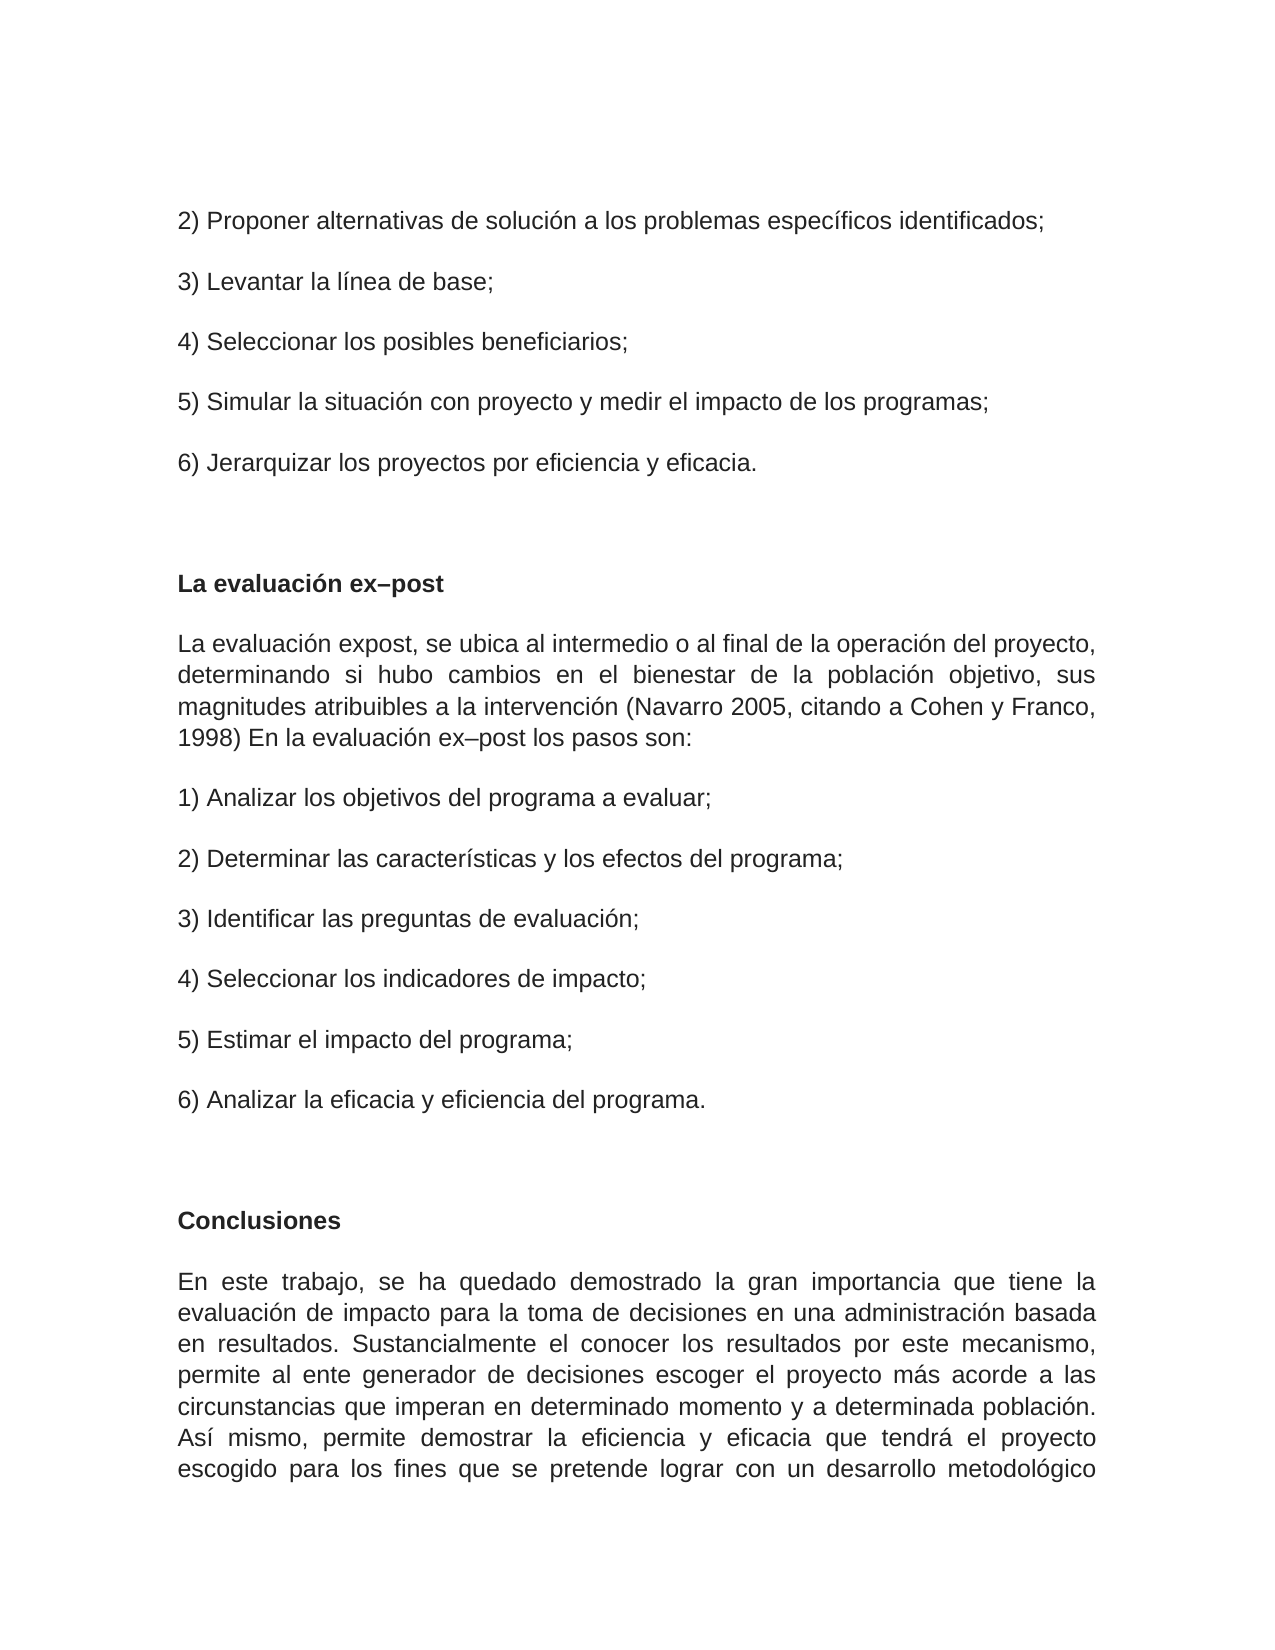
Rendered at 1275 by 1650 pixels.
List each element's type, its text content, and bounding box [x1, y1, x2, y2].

text 2) Determinar las características y los efectos del programa; [177, 841, 1098, 872]
text 4) Seleccionar los posibles beneficiarios; [177, 324, 1098, 356]
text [177, 1264, 1098, 1483]
text La evaluación ex–post [177, 566, 1098, 597]
text 5) Estimar el impacto del programa; [177, 1022, 1098, 1054]
text Conclusiones [177, 1204, 1098, 1235]
text 5) Simular la situación con proyecto y medir el impacto de los programas; [177, 385, 1098, 416]
text La evaluación expost, se ubica al intermedio o al final de la operación del proyecto, determinando si hubo cambios en el bienestar de la población objetivo, sus magnitudes atribuibles a la intervención (Navarro 2005, citando a Cohen y Franco, 1998) En la evaluación ex–post los pasos son: [177, 627, 1098, 752]
text 1) Analizar los objetivos del programa a evaluar; [177, 781, 1098, 812]
text 6) Analizar la eficacia y eficiencia del programa. [177, 1083, 1098, 1114]
text 3) Identificar las preguntas de evaluación; [177, 902, 1098, 933]
text 4) Seleccionar los indicadores de impacto; [177, 962, 1098, 993]
text 6) Jerarquizar los proyectos por eficiencia y eficacia. [177, 445, 1098, 477]
text 2) Proponer alternativas de solución a los problemas específicos identificados; [177, 204, 1098, 235]
text 3) Levantar la línea de base; [177, 264, 1098, 295]
